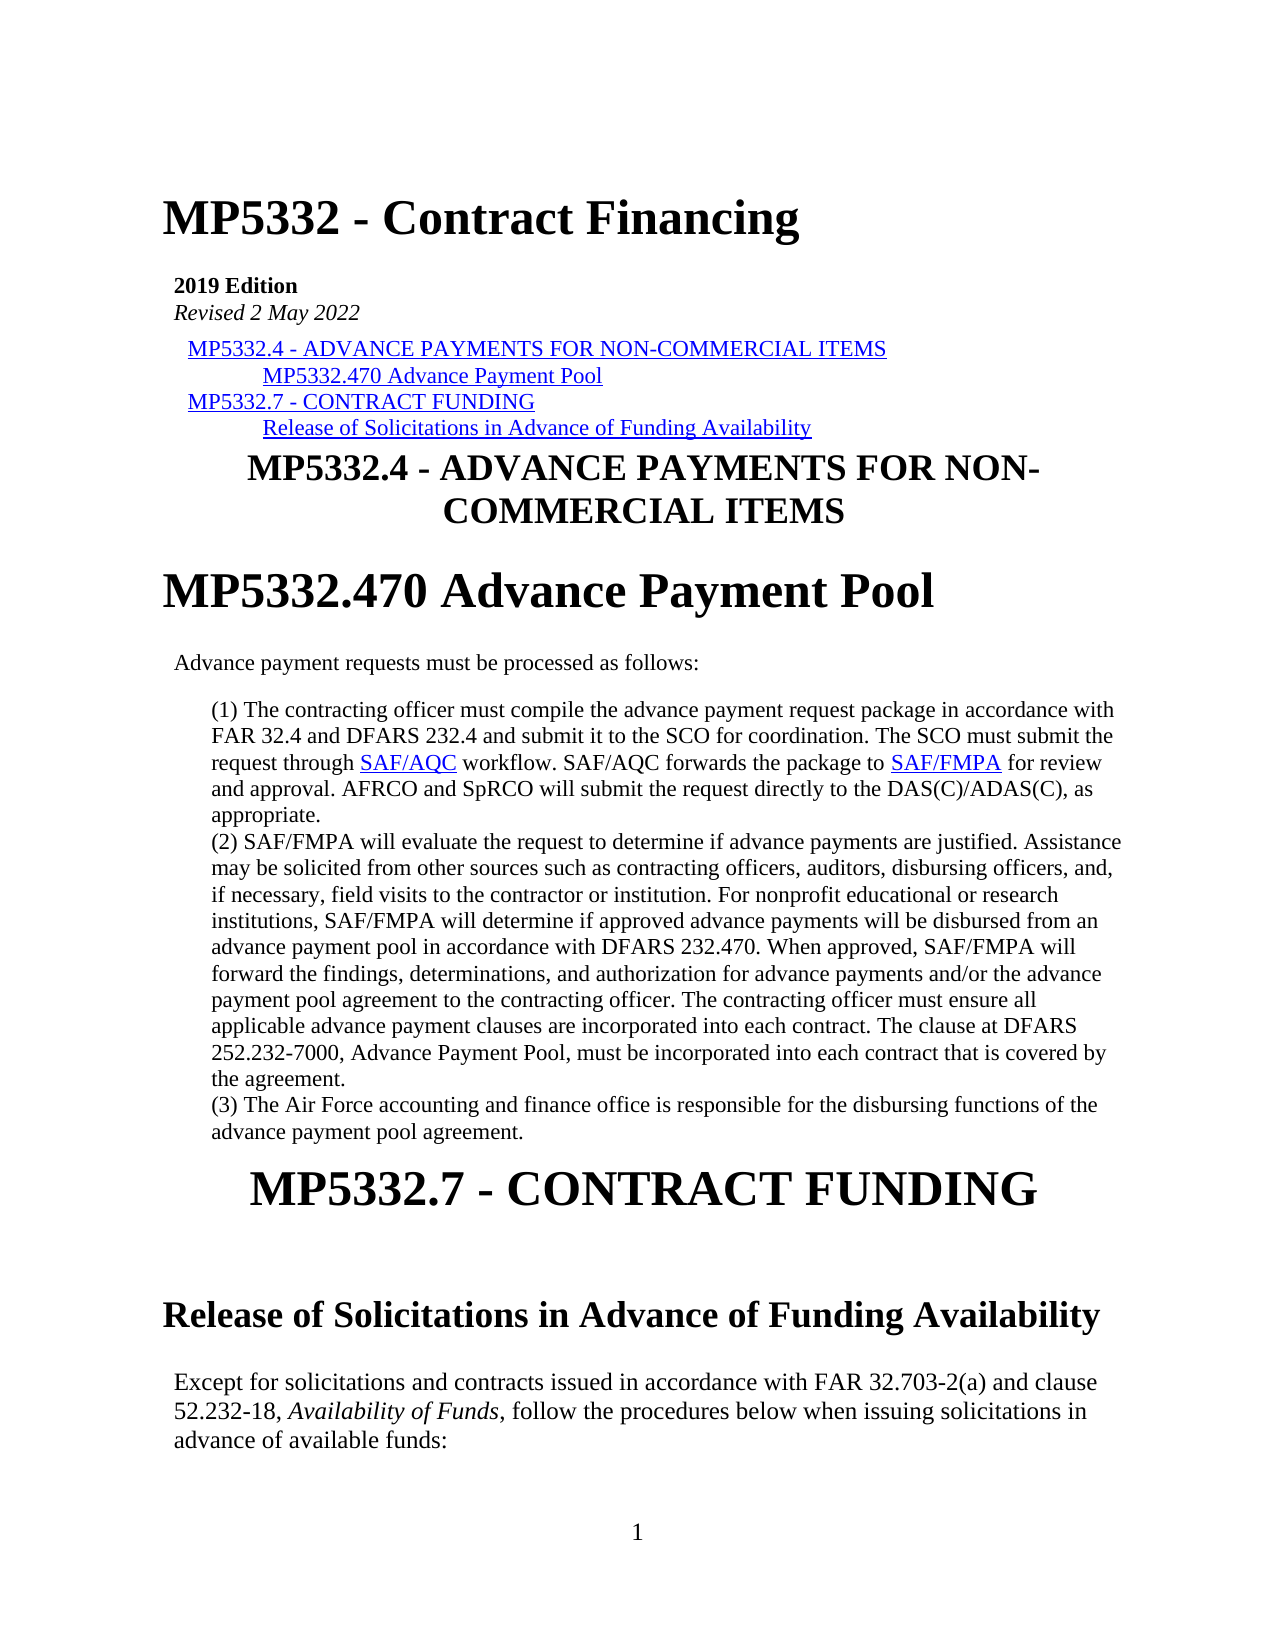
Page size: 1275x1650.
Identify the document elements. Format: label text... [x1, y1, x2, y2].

text Revised 2 May 2022 [163, 298, 1135, 335]
text Advance payment requests must be processed as follows: [163, 638, 1135, 686]
text (3) The Air Force accounting and finance office is responsible for the disbursing functions of the advance payment pool agreement. [201, 1091, 1135, 1154]
subtitle MP5332.7 - CONTRACT FUNDING [162, 1159, 1125, 1216]
subtitle MP5332 - Contract Financing [162, 187, 1125, 245]
subtitle Release of Solicitations in Advance of Funding Availability [162, 1293, 1125, 1336]
subtitle MP5332.470 Advance Payment Pool [162, 560, 1125, 618]
text Release of Solicitations in Advance of Funding Availability [262, 414, 1125, 441]
subtitle MP5332.4 - ADVANCE PAYMENTS FOR NON-COMMERCIAL ITEMS [162, 445, 1125, 531]
text Except for solicitations and contracts issued in accordance with FAR 32.703-2(a) and clause 52.232-18, Availability of Funds, follow the procedures below when issuing solicitations in advance of available funds: [163, 1357, 1135, 1464]
text (1) The contracting officer must compile the advance payment request package in accordance with FAR 32.4 and DFARS 232.4 and submit it to the SCO for coordination. The SCO must submit the request through SAF/AQC workflow. SAF/AQC forwards the package to SAF/FMPA for review and approval. AFRCO and SpRCO will submit the request directly to the DAS(C)/ADAS(C), as appropriate. [201, 686, 1135, 828]
text 2019 Edition [163, 262, 1135, 298]
text MP5332.7 - CONTRACT FUNDING [187, 388, 1125, 414]
text MP5332.4 - ADVANCE PAYMENTS FOR NON-COMMERCIAL ITEMS [187, 335, 1125, 362]
text MP5332.470 Advance Payment Pool [262, 362, 1125, 388]
text (2) SAF/FMPA will evaluate the request to determine if advance payments are justified. Assistance may be solicited from other sources such as contracting officers, auditors, disbursing officers, and, if necessary, field visits to the contractor or institution. For nonprofit educational or research institutions, SAF/FMPA will determine if approved advance payments will be disbursed from an advance payment pool in accordance with DFARS 232.470. When approved, SAF/FMPA will forward the findings, determinations, and authorization for advance payments and/or the advance payment pool agreement to the contracting officer. The contracting officer must ensure all applicable advance payment clauses are incorporated into each contract. The clause at DFARS 252.232-7000, Advance Payment Pool, must be incorporated into each contract that is covered by the agreement. [201, 828, 1135, 1091]
